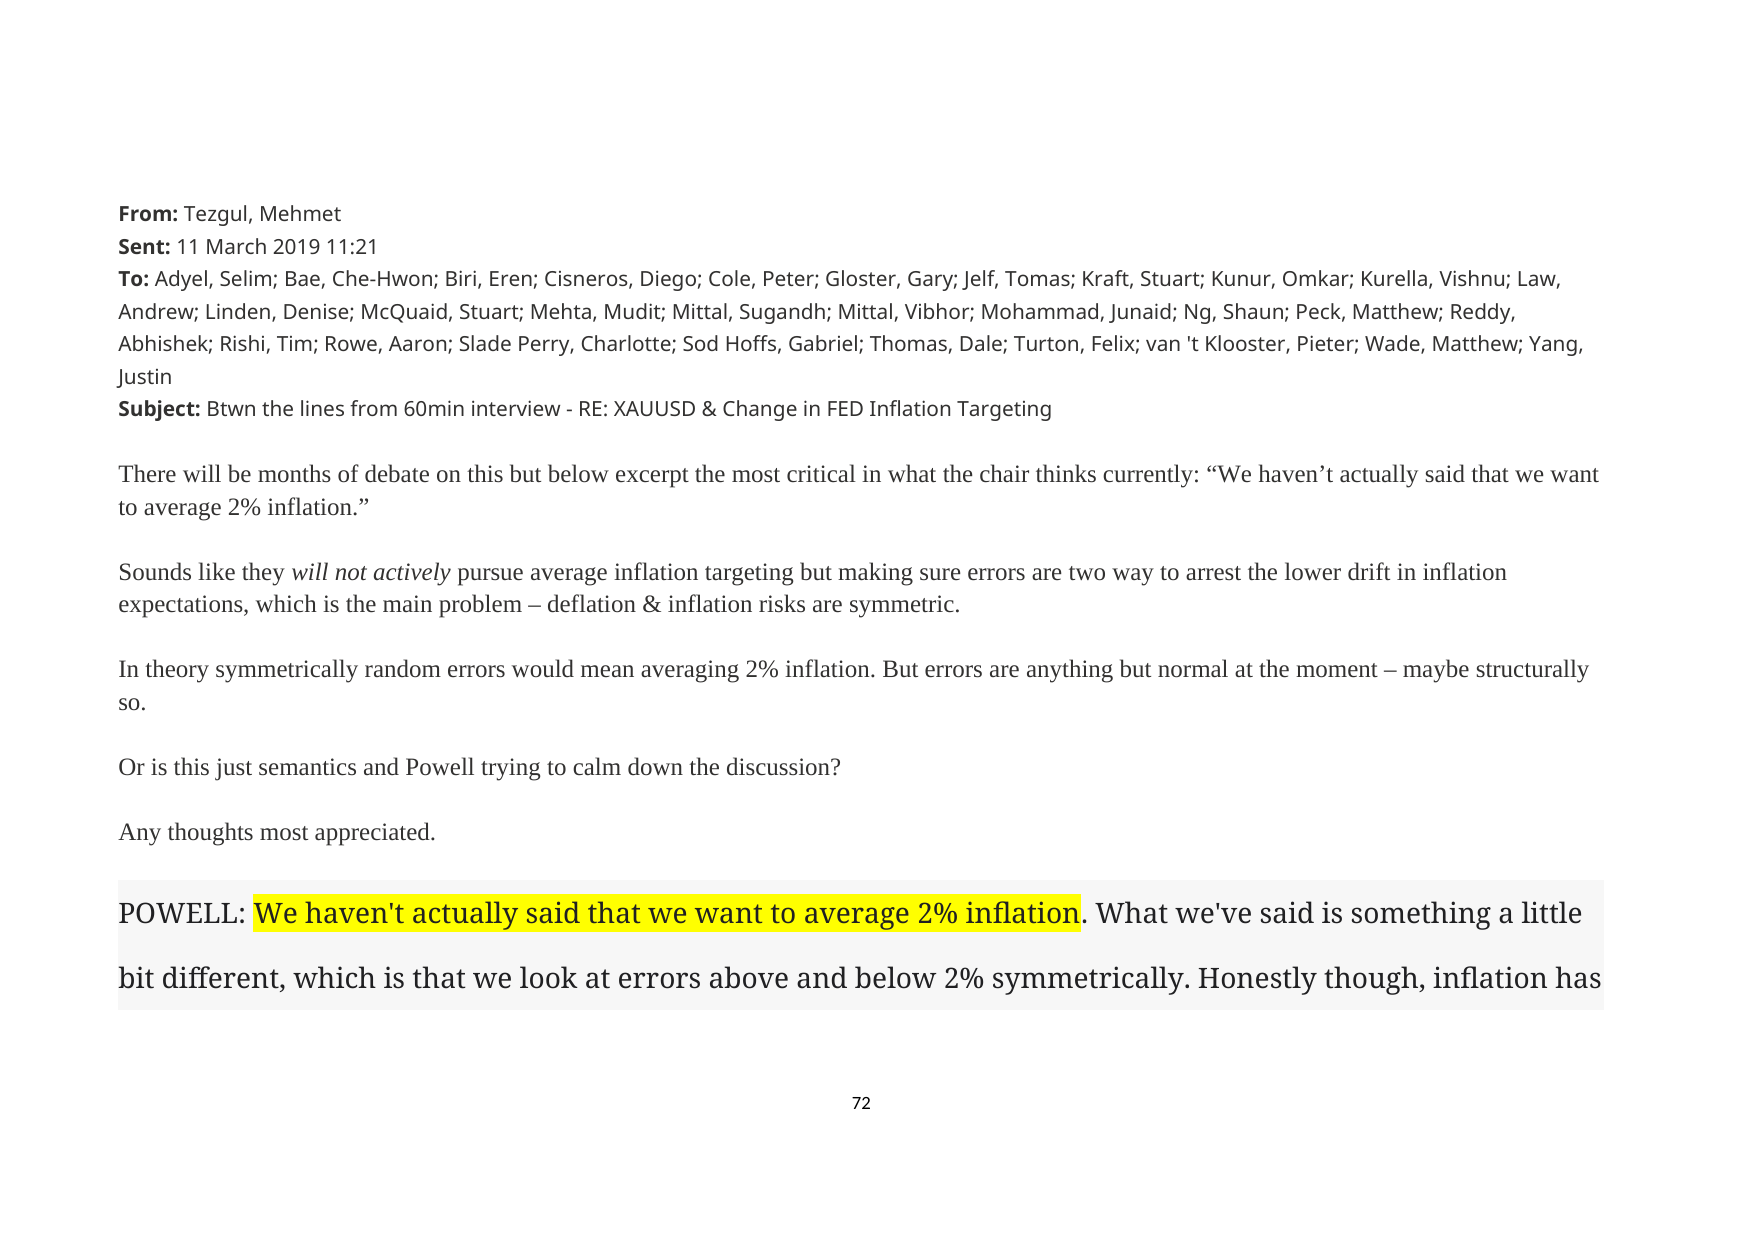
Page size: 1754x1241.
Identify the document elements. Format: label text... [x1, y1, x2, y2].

text Or is this just semantics and Powell trying to calm down the discussion? [118, 750, 1604, 783]
text There will be months of debate on this but below excerpt the most critical in what the chair thinks currently: “We haven’t actually said that we want to average 2% inflation.” [118, 458, 1604, 523]
text In theory symmetrically random errors would mean averaging 2% inflation. But errors are anything but normal at the moment – maybe structurally so. [118, 653, 1604, 718]
text From: Tezgul, Mehmet Sent: 11 March 2019 11:21 To: Adyel, Selim; Bae, Che-Hwon; Biri, Eren; Cisneros, Diego; Cole, Peter; Gloster, Gary; Jelf, Tomas; Kraft, Stuart; Kunur, Omkar; Kurella, Vishnu; Law, Andrew; Linden, Denise; McQuaid, Stuart; Mehta, Mudit; Mittal, Sugandh; Mittal, Vibhor; Mohammad, Junaid; Ng, Shaun; Peck, Matthew; Reddy, Abhishek; Rishi, Tim; Rowe, Aaron; Slade Perry, Charlotte; Sod Hoffs, Gabriel; Thomas, Dale; Turton, Felix; van 't Klooster, Pieter; Wade, Matthew; Yang, Justin Subject: Btwn the lines from 60min interview - RE: XAUUSD & Change in FED Inflation Targeting [118, 198, 1604, 425]
text Any thoughts most appreciated. [118, 815, 1604, 848]
text Sounds like they will not actively pursue average inflation targeting but making sure errors are two way to arrest the lower drift in inflation expectations, which is the main problem – deflation & inflation risks are symmetric. [118, 555, 1604, 620]
